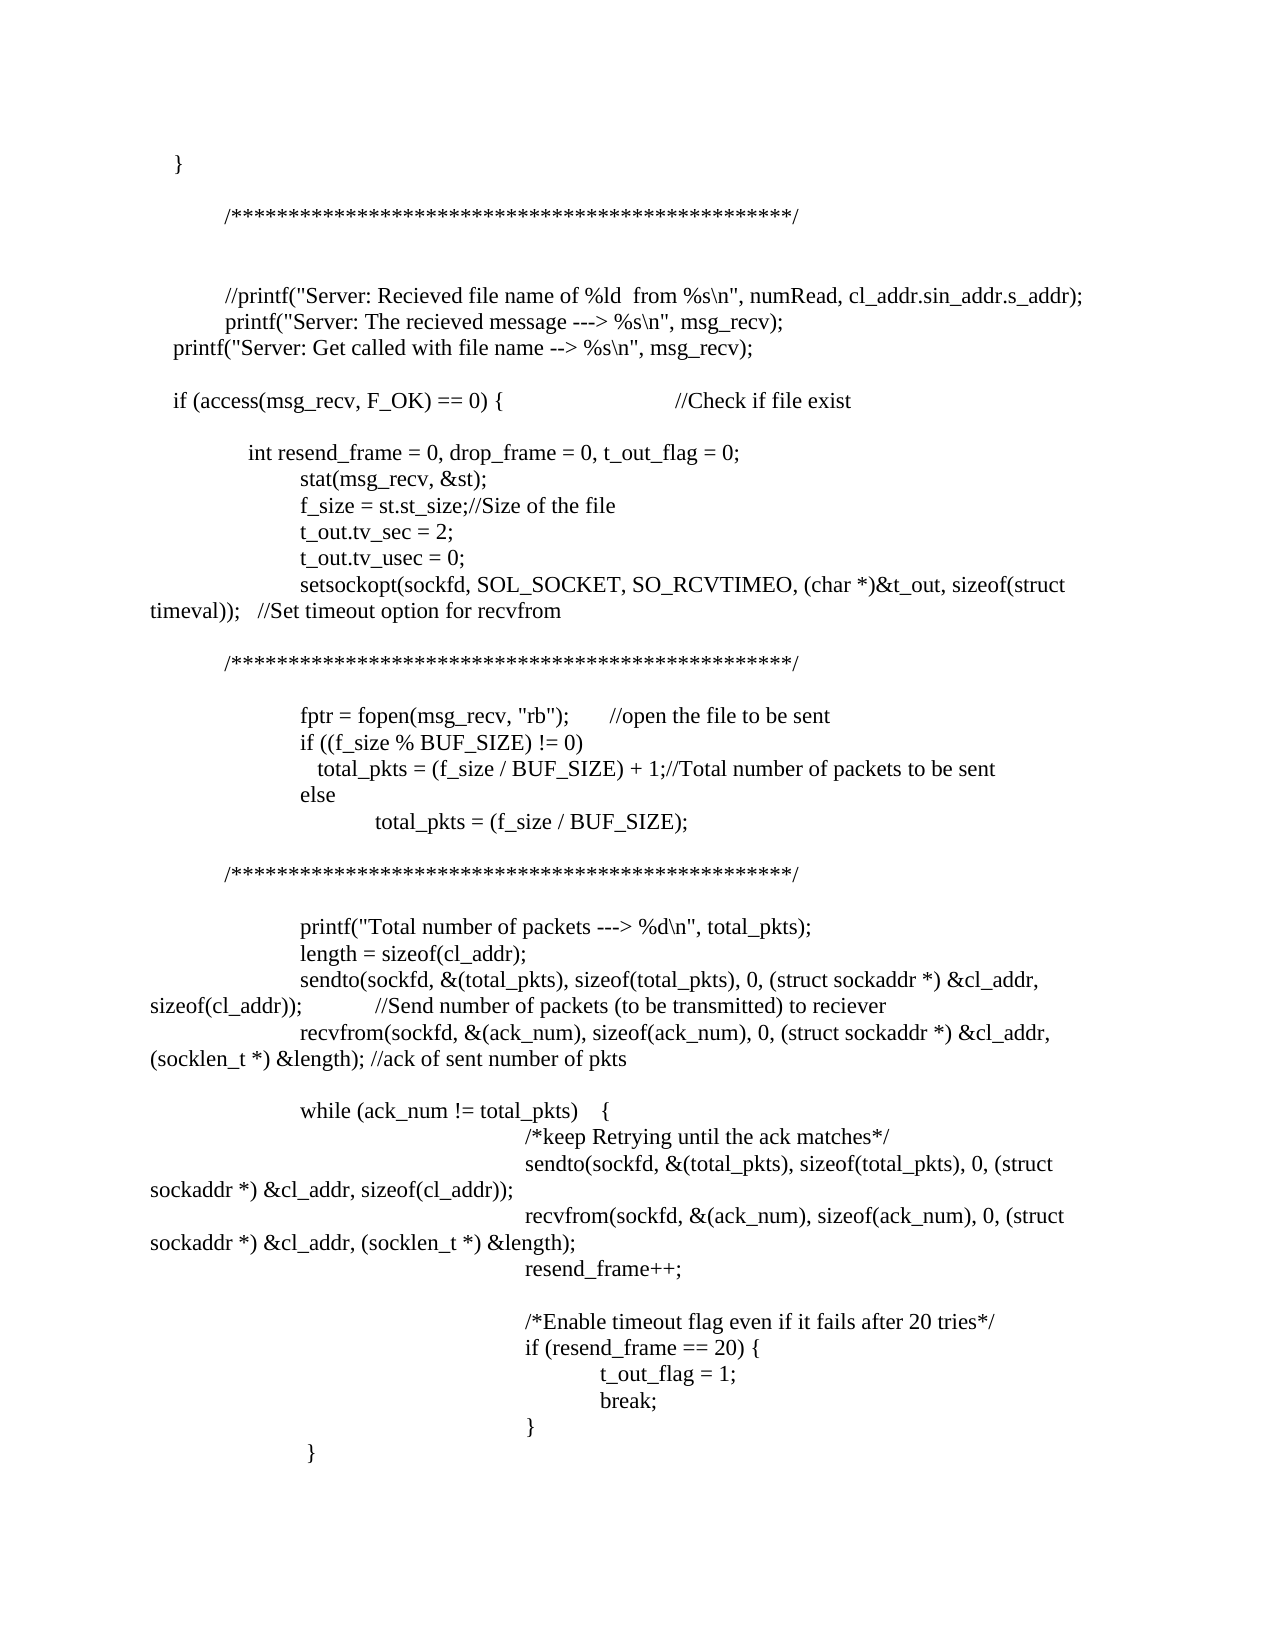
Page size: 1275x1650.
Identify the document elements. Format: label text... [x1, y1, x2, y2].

text t_out.tv_usec = 0; [150, 544, 1125, 571]
text t_out_flag = 1; [150, 1360, 1125, 1387]
text } [150, 1439, 1125, 1466]
text if (resend_frame == 20) { [150, 1334, 1125, 1360]
text length = sizeof(cl_addr); [150, 940, 1125, 966]
text } [150, 150, 1125, 176]
text /*************************************************/ [150, 203, 1125, 229]
text } [150, 1413, 1125, 1439]
text if (access(msg_recv, F_OK) == 0) { //Check if file exist [150, 387, 1125, 413]
text setsockopt(sockfd, SOL_SOCKET, SO_RCVTIMEO, (char *)&t_out, sizeof(struct timeval)); //Set timeout option for recvfrom [150, 571, 1125, 623]
text f_size = st.st_size;//Size of the file [150, 492, 1125, 518]
text recvfrom(sockfd, &(ack_num), sizeof(ack_num), 0, (struct sockaddr *) &cl_addr, (socklen_t *) &length); [150, 1202, 1125, 1255]
text recvfrom(sockfd, &(ack_num), sizeof(ack_num), 0, (struct sockaddr *) &cl_addr, (socklen_t *) &length); //ack of sent number of pkts [150, 1019, 1125, 1071]
text sendto(sockfd, &(total_pkts), sizeof(total_pkts), 0, (struct sockaddr *) &cl_addr, sizeof(cl_addr)); [150, 1149, 1125, 1202]
text total_pkts = (f_size / BUF_SIZE); [150, 808, 1125, 834]
text printf("Server: Get called with file name --> %s\n", msg_recv); [150, 334, 1125, 361]
text int resend_frame = 0, drop_frame = 0, t_out_flag = 0; [150, 439, 1125, 465]
text printf("Total number of packets ---> %d\n", total_pkts); [150, 913, 1125, 940]
text //printf("Server: Recieved file name of %ld from %s\n", numRead, cl_addr.sin_addr.s_addr); [150, 282, 1125, 308]
text stat(msg_recv, &st); [150, 465, 1125, 492]
text sendto(sockfd, &(total_pkts), sizeof(total_pkts), 0, (struct sockaddr *) &cl_addr, sizeof(cl_addr)); //Send number of packets (to be transmitted) to reciever [150, 966, 1125, 1019]
text resend_frame++; [150, 1255, 1125, 1281]
text /*keep Retrying until the ack matches*/ [150, 1123, 1125, 1149]
text /*************************************************/ [150, 861, 1125, 887]
text t_out.tv_sec = 2; [150, 518, 1125, 544]
text /*Enable timeout flag even if it fails after 20 tries*/ [150, 1308, 1125, 1334]
text fptr = fopen(msg_recv, "rb"); //open the file to be sent [150, 702, 1125, 729]
text else [150, 782, 1125, 808]
text /*************************************************/ [150, 650, 1125, 676]
text if ((f_size % BUF_SIZE) != 0) [150, 729, 1125, 755]
text while (ack_num != total_pkts) { [150, 1097, 1125, 1123]
text total_pkts = (f_size / BUF_SIZE) + 1;//Total number of packets to be sent [150, 755, 1125, 782]
text printf("Server: The recieved message ---> %s\n", msg_recv); [150, 308, 1125, 334]
text break; [150, 1387, 1125, 1413]
